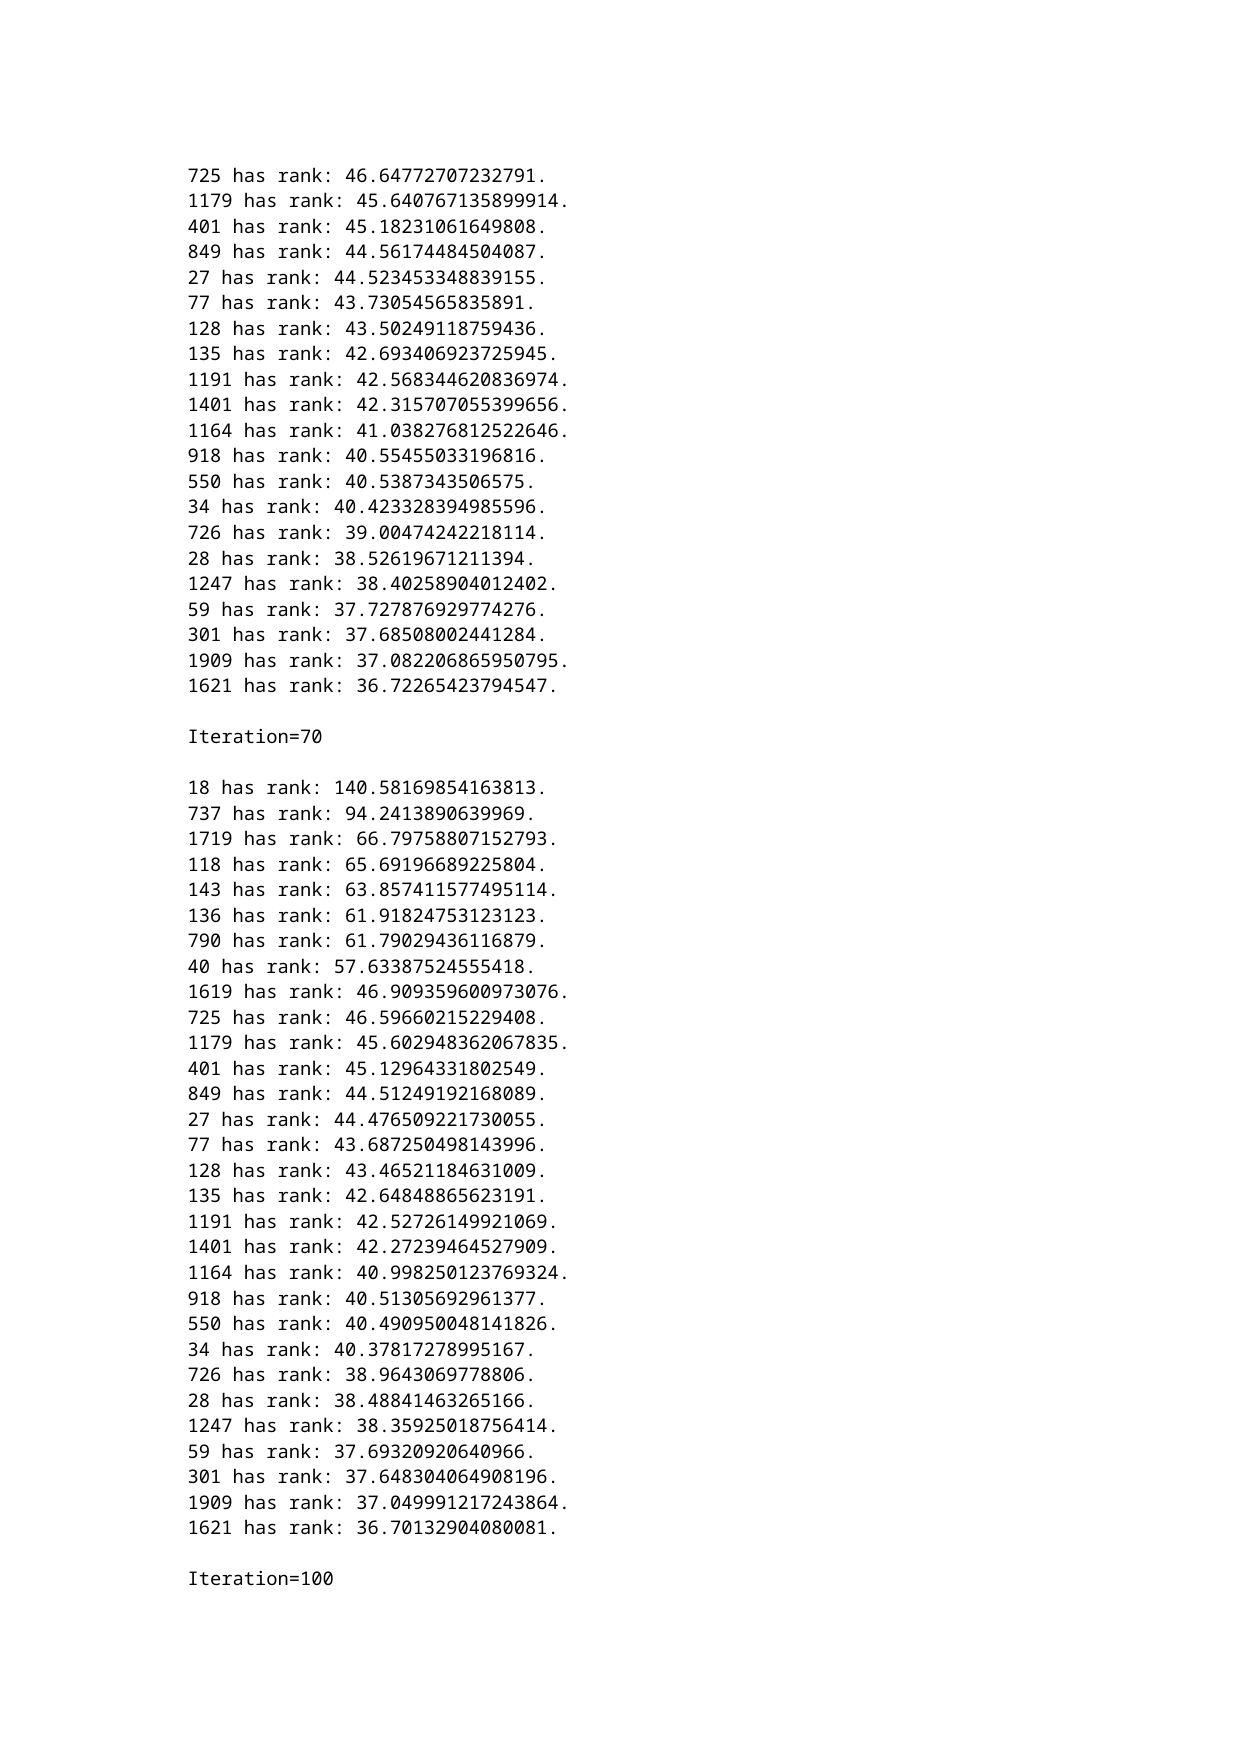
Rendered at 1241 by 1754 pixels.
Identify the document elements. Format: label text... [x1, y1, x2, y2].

text 77 has rank: 43.687250498143996. [187, 1132, 1053, 1157]
text 550 has rank: 40.490950048141826. [187, 1310, 1053, 1336]
text 34 has rank: 40.423328394985596. [187, 494, 1053, 519]
text 118 has rank: 65.69196689225804. [187, 851, 1053, 877]
text 1191 has rank: 42.52726149921069. [187, 1208, 1053, 1234]
text 1621 has rank: 36.72265423794547. [187, 672, 1053, 698]
text 1191 has rank: 42.568344620836974. [187, 366, 1053, 392]
text 135 has rank: 42.693406923725945. [187, 341, 1053, 366]
text 1401 has rank: 42.27239464527909. [187, 1234, 1053, 1259]
text 1619 has rank: 46.909359600973076. [187, 979, 1053, 1004]
text 135 has rank: 42.64848865623191. [187, 1183, 1053, 1208]
text 301 has rank: 37.68508002441284. [187, 621, 1053, 647]
text 143 has rank: 63.857411577495114. [187, 877, 1053, 902]
text 725 has rank: 46.64772707232791. [187, 162, 1053, 187]
text 849 has rank: 44.51249192168089. [187, 1081, 1053, 1106]
text 401 has rank: 45.12964331802549. [187, 1055, 1053, 1081]
text 726 has rank: 38.9643069778806. [187, 1361, 1053, 1387]
text 550 has rank: 40.5387343506575. [187, 468, 1053, 494]
text 1719 has rank: 66.79758807152793. [187, 826, 1053, 851]
text 1247 has rank: 38.40258904012402. [187, 570, 1053, 596]
text 849 has rank: 44.56174484504087. [187, 238, 1053, 264]
text 77 has rank: 43.73054565835891. [187, 289, 1053, 315]
text 128 has rank: 43.46521184631009. [187, 1157, 1053, 1183]
text 918 has rank: 40.55455033196816. [187, 443, 1053, 468]
text 34 has rank: 40.37817278995167. [187, 1336, 1053, 1361]
text 401 has rank: 45.18231061649808. [187, 213, 1053, 238]
text 59 has rank: 37.69320920640966. [187, 1438, 1053, 1463]
text Iteration=70 [187, 723, 1053, 749]
text 1621 has rank: 36.70132904080081. [187, 1514, 1053, 1540]
text 737 has rank: 94.2413890639969. [187, 800, 1053, 826]
text 725 has rank: 46.59660215229408. [187, 1004, 1053, 1030]
text 28 has rank: 38.48841463265166. [187, 1387, 1053, 1412]
text 18 has rank: 140.58169854163813. [187, 774, 1053, 800]
text 1909 has rank: 37.049991217243864. [187, 1489, 1053, 1514]
text 1164 has rank: 41.038276812522646. [187, 417, 1053, 443]
text 1401 has rank: 42.315707055399656. [187, 392, 1053, 417]
text 301 has rank: 37.648304064908196. [187, 1463, 1053, 1489]
text 790 has rank: 61.79029436116879. [187, 928, 1053, 953]
text 1247 has rank: 38.35925018756414. [187, 1412, 1053, 1438]
text 27 has rank: 44.523453348839155. [187, 264, 1053, 289]
text 28 has rank: 38.52619671211394. [187, 545, 1053, 570]
text 1909 has rank: 37.082206865950795. [187, 647, 1053, 672]
text Iteration=100 [187, 1566, 1053, 1591]
text 1164 has rank: 40.998250123769324. [187, 1259, 1053, 1285]
text 136 has rank: 61.91824753123123. [187, 902, 1053, 928]
text 40 has rank: 57.63387524555418. [187, 953, 1053, 979]
text 27 has rank: 44.476509221730055. [187, 1106, 1053, 1132]
text 918 has rank: 40.51305692961377. [187, 1285, 1053, 1310]
text 128 has rank: 43.50249118759436. [187, 315, 1053, 341]
text 59 has rank: 37.727876929774276. [187, 596, 1053, 621]
text 1179 has rank: 45.602948362067835. [187, 1030, 1053, 1055]
text 1179 has rank: 45.640767135899914. [187, 187, 1053, 213]
text 726 has rank: 39.00474242218114. [187, 519, 1053, 545]
